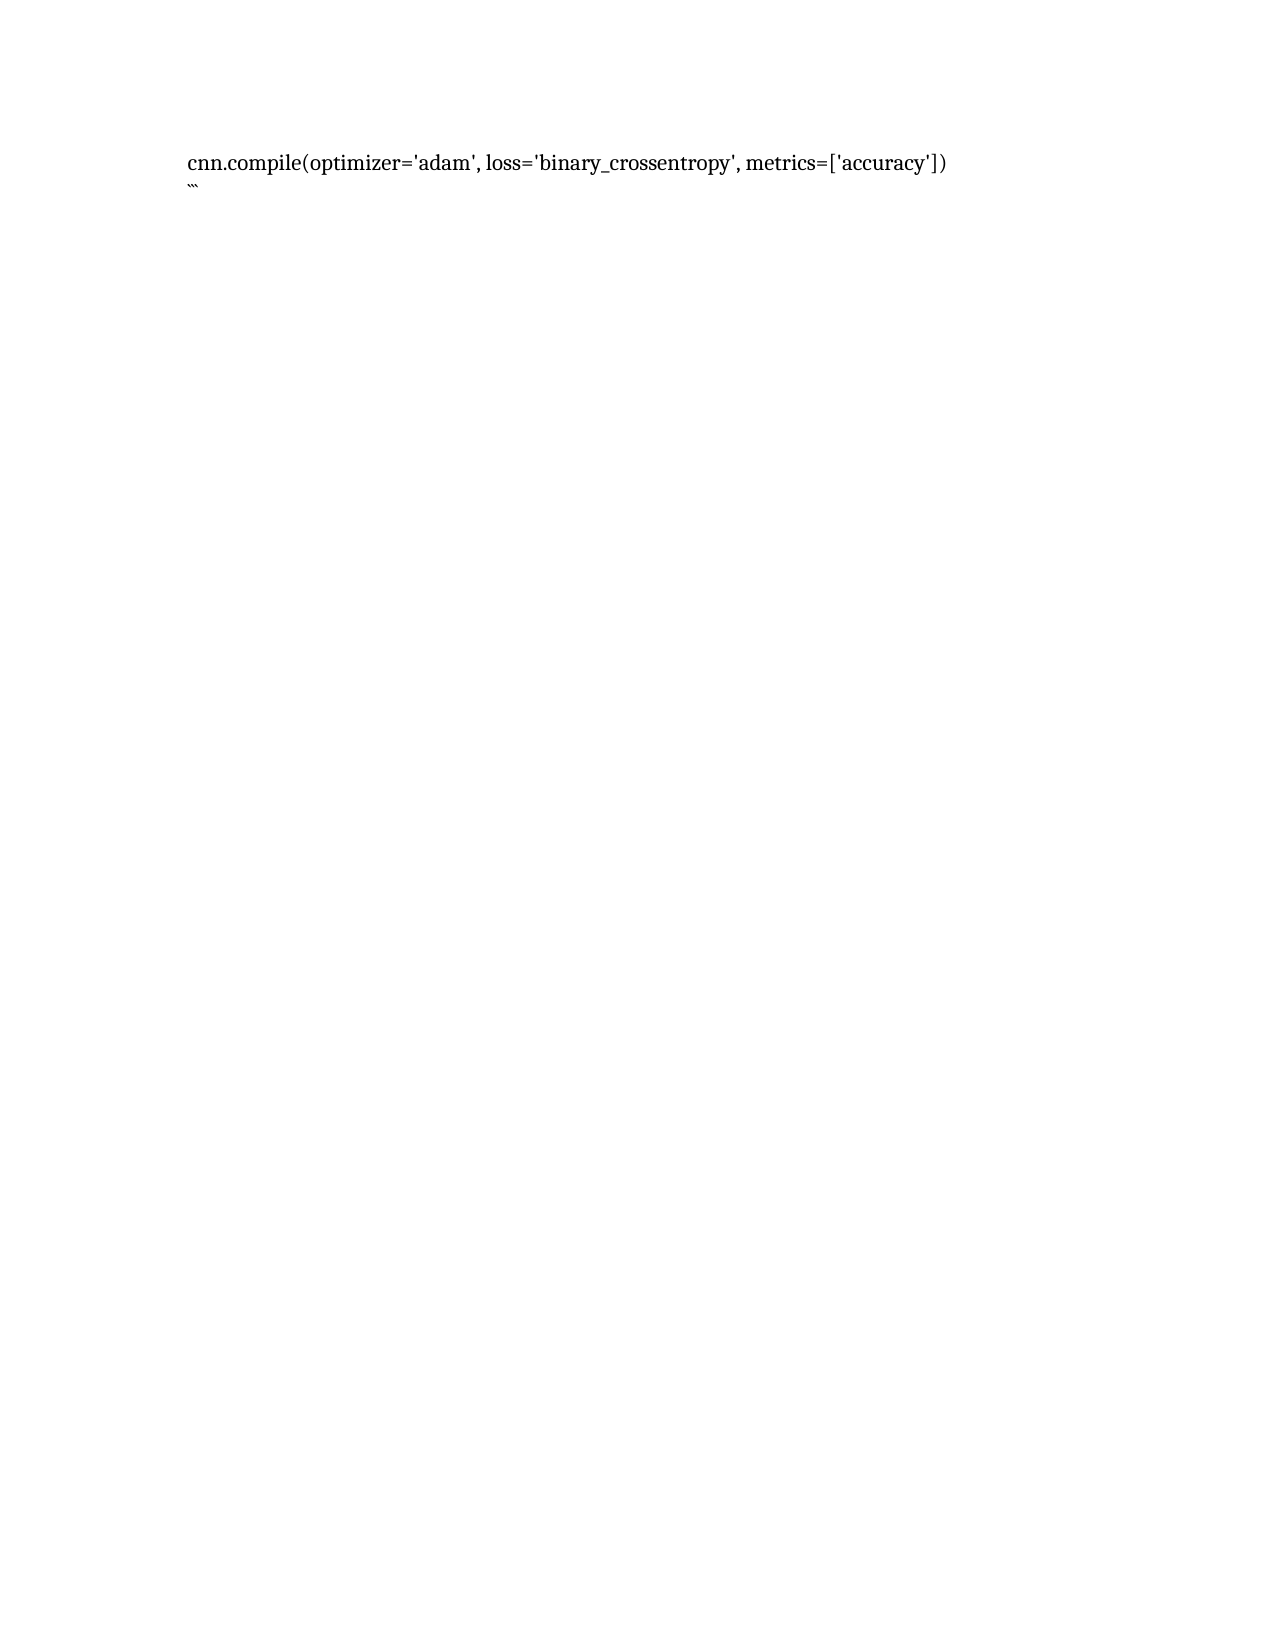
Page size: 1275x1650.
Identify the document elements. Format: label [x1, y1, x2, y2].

text [187, 150, 1087, 207]
